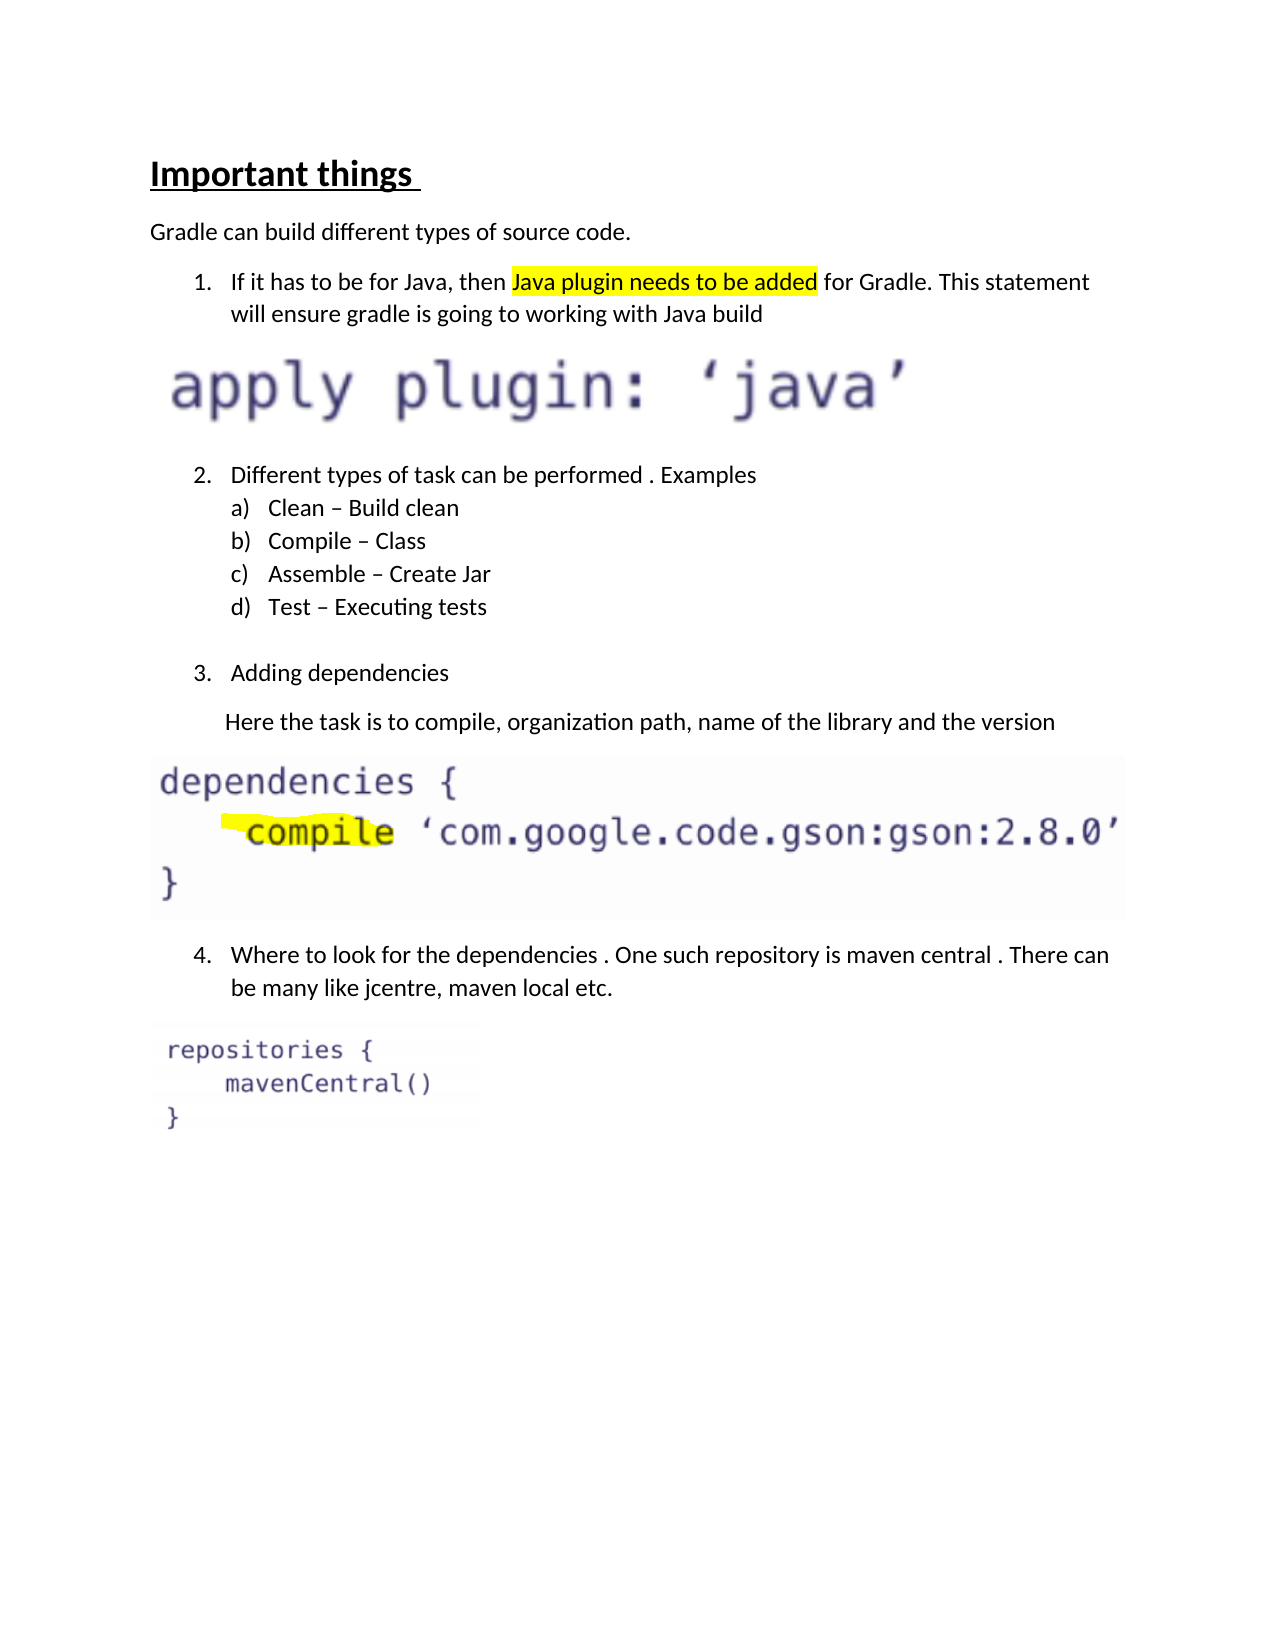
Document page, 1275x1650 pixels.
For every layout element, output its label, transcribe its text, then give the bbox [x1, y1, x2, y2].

picture [150, 756, 1125, 920]
picture [150, 1021, 482, 1142]
list Compile – Class [231, 525, 1125, 556]
text Important things [150, 150, 1125, 196]
text Here the task is to compile, organization path, name of the library and the version [225, 706, 1125, 737]
list Different types of task can be performed . Examples [193, 459, 1125, 490]
text Gradle can build different types of source code. [150, 216, 1125, 247]
list Adding dependencies [193, 657, 1125, 687]
list Where to look for the dependencies . One such repository is maven central . There can be many like jcentre, maven local etc. [193, 939, 1125, 1002]
list Clean – Build clean [231, 492, 1125, 523]
list If it has to be for Java, then Java plugin needs to be added for Gradle. This statement will ensure gradle is going to working with Java build [193, 266, 1125, 329]
list Assemble – Create Jar [231, 558, 1125, 588]
list Test – Executing tests [231, 591, 1125, 621]
picture [150, 348, 924, 441]
